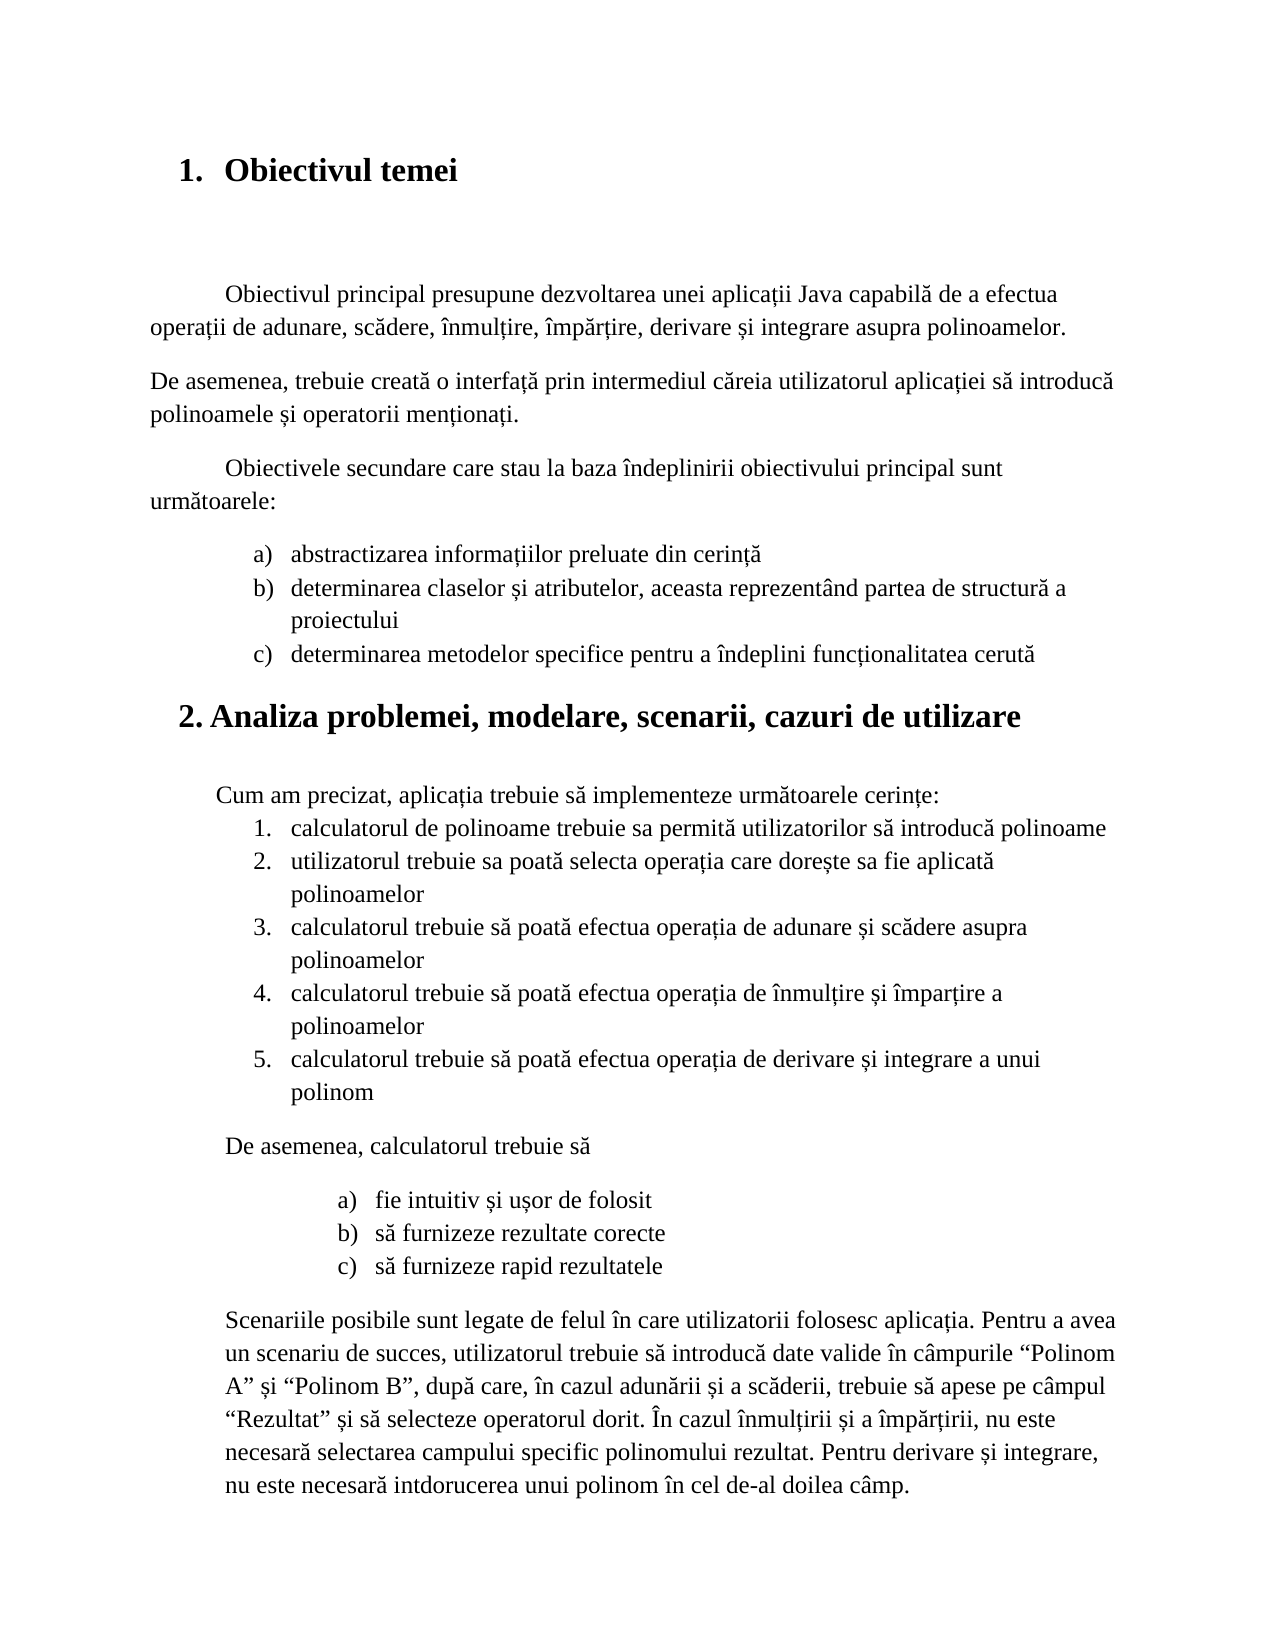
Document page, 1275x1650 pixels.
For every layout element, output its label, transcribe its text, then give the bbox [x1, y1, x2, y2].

text De asemenea, trebuie creată o interfață prin intermediul căreia utilizatorul aplicației să introducă polinoamele și operatorii menționați. [150, 366, 1125, 428]
list calculatorul trebuie să poată efectua operația de derivare și integrare a unui polinom [253, 1044, 1125, 1106]
list calculatorul trebuie să poată efectua operația de înmulțire și împarțire a polinoamelor [253, 978, 1125, 1040]
list să furnizeze rapid rezultatele [337, 1251, 1125, 1280]
list determinarea metodelor specifice pentru a îndeplini funcționalitatea cerută [253, 639, 1125, 667]
text Obiectivul principal presupune dezvoltarea unei aplicații Java capabilă de a efectua operații de adunare, scădere, înmulțire, împărțire, derivare și integrare asupra polinoamelor. [150, 279, 1125, 341]
list Cum am precizat, aplicația trebuie să implementeze următoarele cerințe: [216, 780, 1125, 809]
list utilizatorul trebuie sa poată selecta operația care dorește sa fie aplicată polinoamelor [253, 846, 1125, 908]
text Obiectivele secundare care stau la baza îndeplinirii obiectivului principal sunt următoarele: [150, 453, 1125, 514]
list să furnizeze rezultate corecte [337, 1218, 1125, 1247]
subtitle 2. Analiza problemei, modelare, scenarii, cazuri de utilizare [178, 697, 1125, 735]
text Scenariile posibile sunt legate de felul în care utilizatorii folosesc aplicația. Pentru a avea un scenariu de succes, utilizatorul trebuie să introducă date valide în câmpurile “Polinom A” și “Polinom B”, după care, în cazul adunării și a scăderii, trebuie să apese pe câmpul “Rezultat” și să selecteze operatorul dorit. În cazul înmulțirii și a împărțirii, nu este necesară selectarea campului specific polinomului rezultat. Pentru derivare și integrare, nu este necesară intdorucerea unui polinom în cel de-al doilea câmp. [225, 1305, 1125, 1499]
text De asemenea, calculatorul trebuie să [216, 1131, 1125, 1160]
list fie intuitiv și ușor de folosit [337, 1185, 1125, 1214]
subtitle Obiectivul temei [178, 150, 1125, 188]
list calculatorul trebuie să poată efectua operația de adunare și scădere asupra polinoamelor [253, 912, 1125, 974]
list calculatorul de polinoame trebuie sa permită utilizatorilor să introducă polinoame [253, 813, 1125, 842]
list abstractizarea informațiilor preluate din cerință [253, 539, 1125, 568]
list determinarea claselor și atributelor, aceasta reprezentând partea de structură a proiectului [253, 573, 1125, 634]
